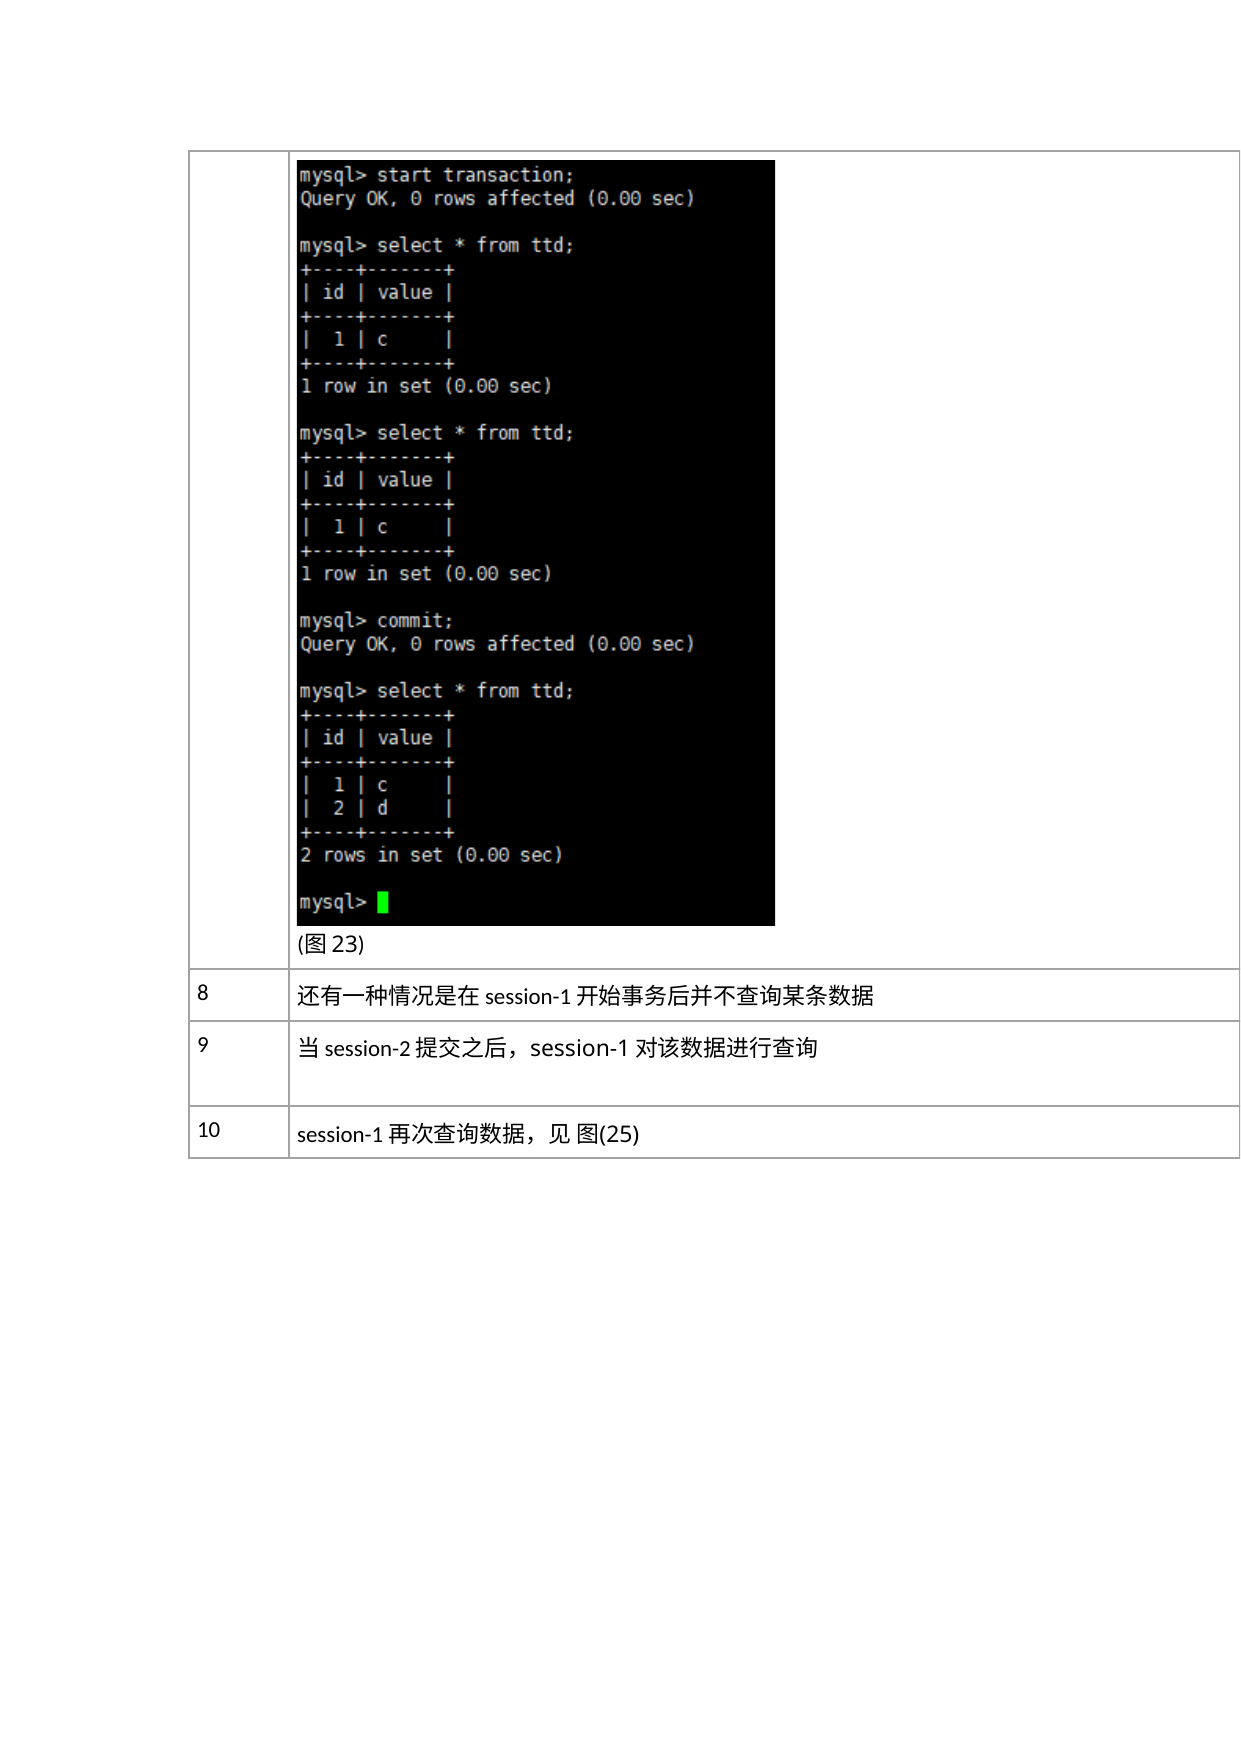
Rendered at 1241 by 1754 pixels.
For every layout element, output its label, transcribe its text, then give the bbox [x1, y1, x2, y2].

table_cell 10 [190, 1107, 288, 1157]
table_cell 8 [190, 970, 288, 1020]
table_cell session-1再次查询数据，见 图(25) [290, 1107, 1239, 1157]
table_cell (图23) [290, 152, 1239, 968]
picture [296, 160, 775, 926]
table_cell 9 [190, 1022, 288, 1105]
table_cell 当session-2提交之后，session-1对该数据进行查询 [290, 1022, 1239, 1105]
table_cell 还有一种情况是在session-1开始事务后并不查询某条数据 [290, 970, 1239, 1020]
table_cell [190, 152, 288, 968]
